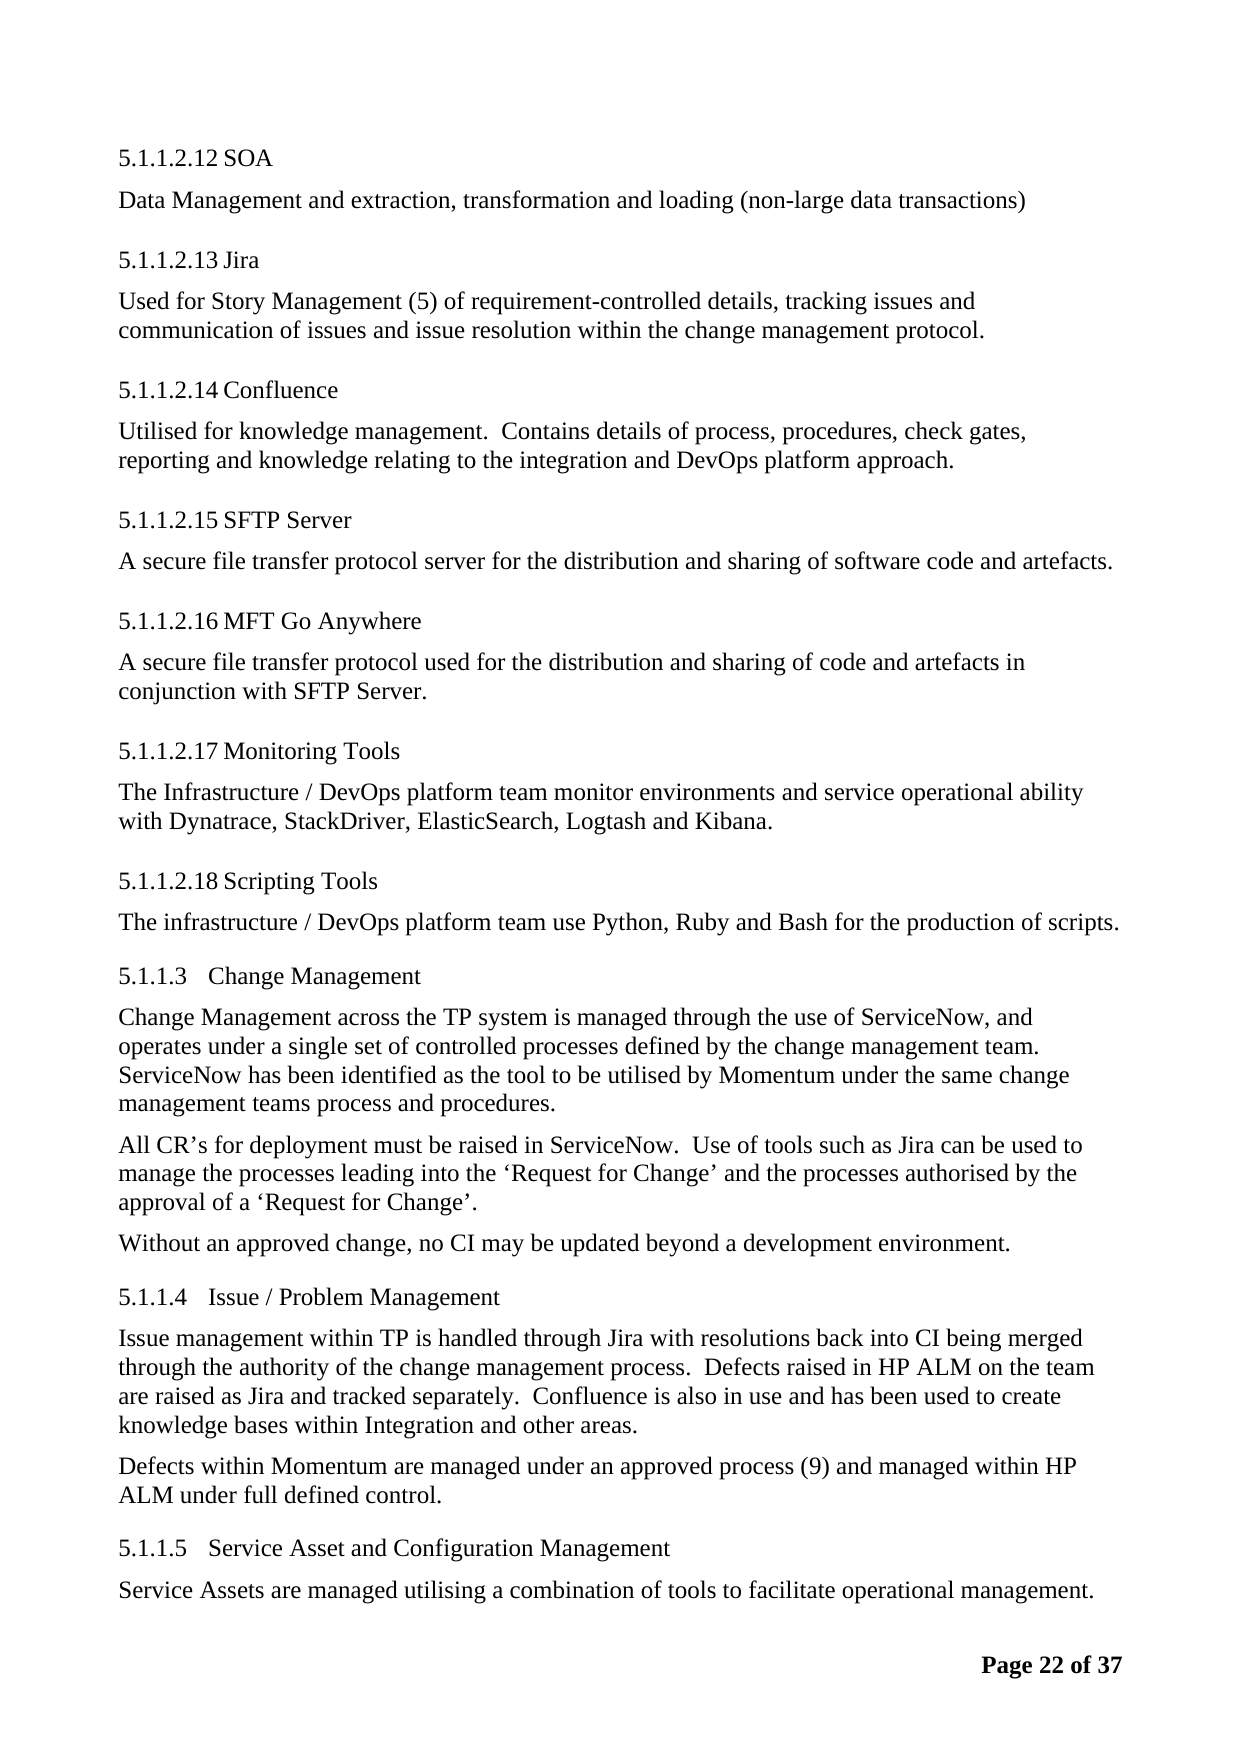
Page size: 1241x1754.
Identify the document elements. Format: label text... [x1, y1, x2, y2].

subtitle Monitoring Tools [118, 736, 1122, 765]
text Defects within Momentum are managed under an approved process (9) and managed within HP ALM under full defined control. [118, 1451, 1122, 1508]
text Utilised for knowledge management. Contains details of process, procedures, check gates, reporting and knowledge relating to the integration and DevOps platform approach. [118, 416, 1122, 473]
text Change Management across the TP system is managed through the use of ServiceNow, and operates under a single set of controlled processes defined by the change management team. ServiceNow has been identified as the tool to be utilised by Momentum under the same change management teams process and procedures. [118, 1002, 1122, 1117]
text The infrastructure / DevOps platform team use Python, Ruby and Bash for the production of scripts. [118, 907, 1122, 936]
text A secure file transfer protocol used for the distribution and sharing of code and artefacts in conjunction with SFTP Server. [118, 647, 1122, 705]
text Issue management within TP is handled through Jira with resolutions back into CI being merged through the authority of the change management process. Defects raised in HP ALM on the team are raised as Jira and tracked separately. Confluence is also in use and has been used to create knowledge bases within Integration and other areas. [118, 1323, 1122, 1438]
subtitle Issue / Problem Management [118, 1282, 1122, 1311]
text All CR’s for deployment must be raised in ServiceNow. Use of tools such as Jira can be used to manage the processes leading into the ‘Request for Change’ and the processes authorised by the approval of a ‘Request for Change’. [118, 1130, 1122, 1216]
text The Infrastructure / DevOps platform team monitor environments and service operational ability with Dynatrace, StackDriver, ElasticSearch, Logtash and Kibana. [118, 777, 1122, 835]
subtitle Confluence [118, 375, 1122, 403]
text Service Assets are managed utilising a combination of tools to facilitate operational management. [118, 1575, 1122, 1603]
subtitle SOA [118, 143, 1122, 172]
subtitle Change Management [118, 961, 1122, 990]
subtitle SFTP Server [118, 505, 1122, 533]
text Without an approved change, no CI may be updated beyond a development environment. [118, 1228, 1122, 1257]
text A secure file transfer protocol server for the distribution and sharing of software code and artefacts. [118, 546, 1122, 575]
text Used for Story Management (5) of requirement-controlled details, tracking issues and communication of issues and issue resolution within the change management protocol. [118, 286, 1122, 343]
subtitle MFT Go Anywhere [118, 606, 1122, 635]
subtitle Jira [118, 245, 1122, 273]
subtitle Scripting Tools [118, 866, 1122, 895]
text Data Management and extraction, transformation and loading (non-large data transactions) [118, 185, 1122, 213]
subtitle Service Asset and Configuration Management [118, 1533, 1122, 1562]
